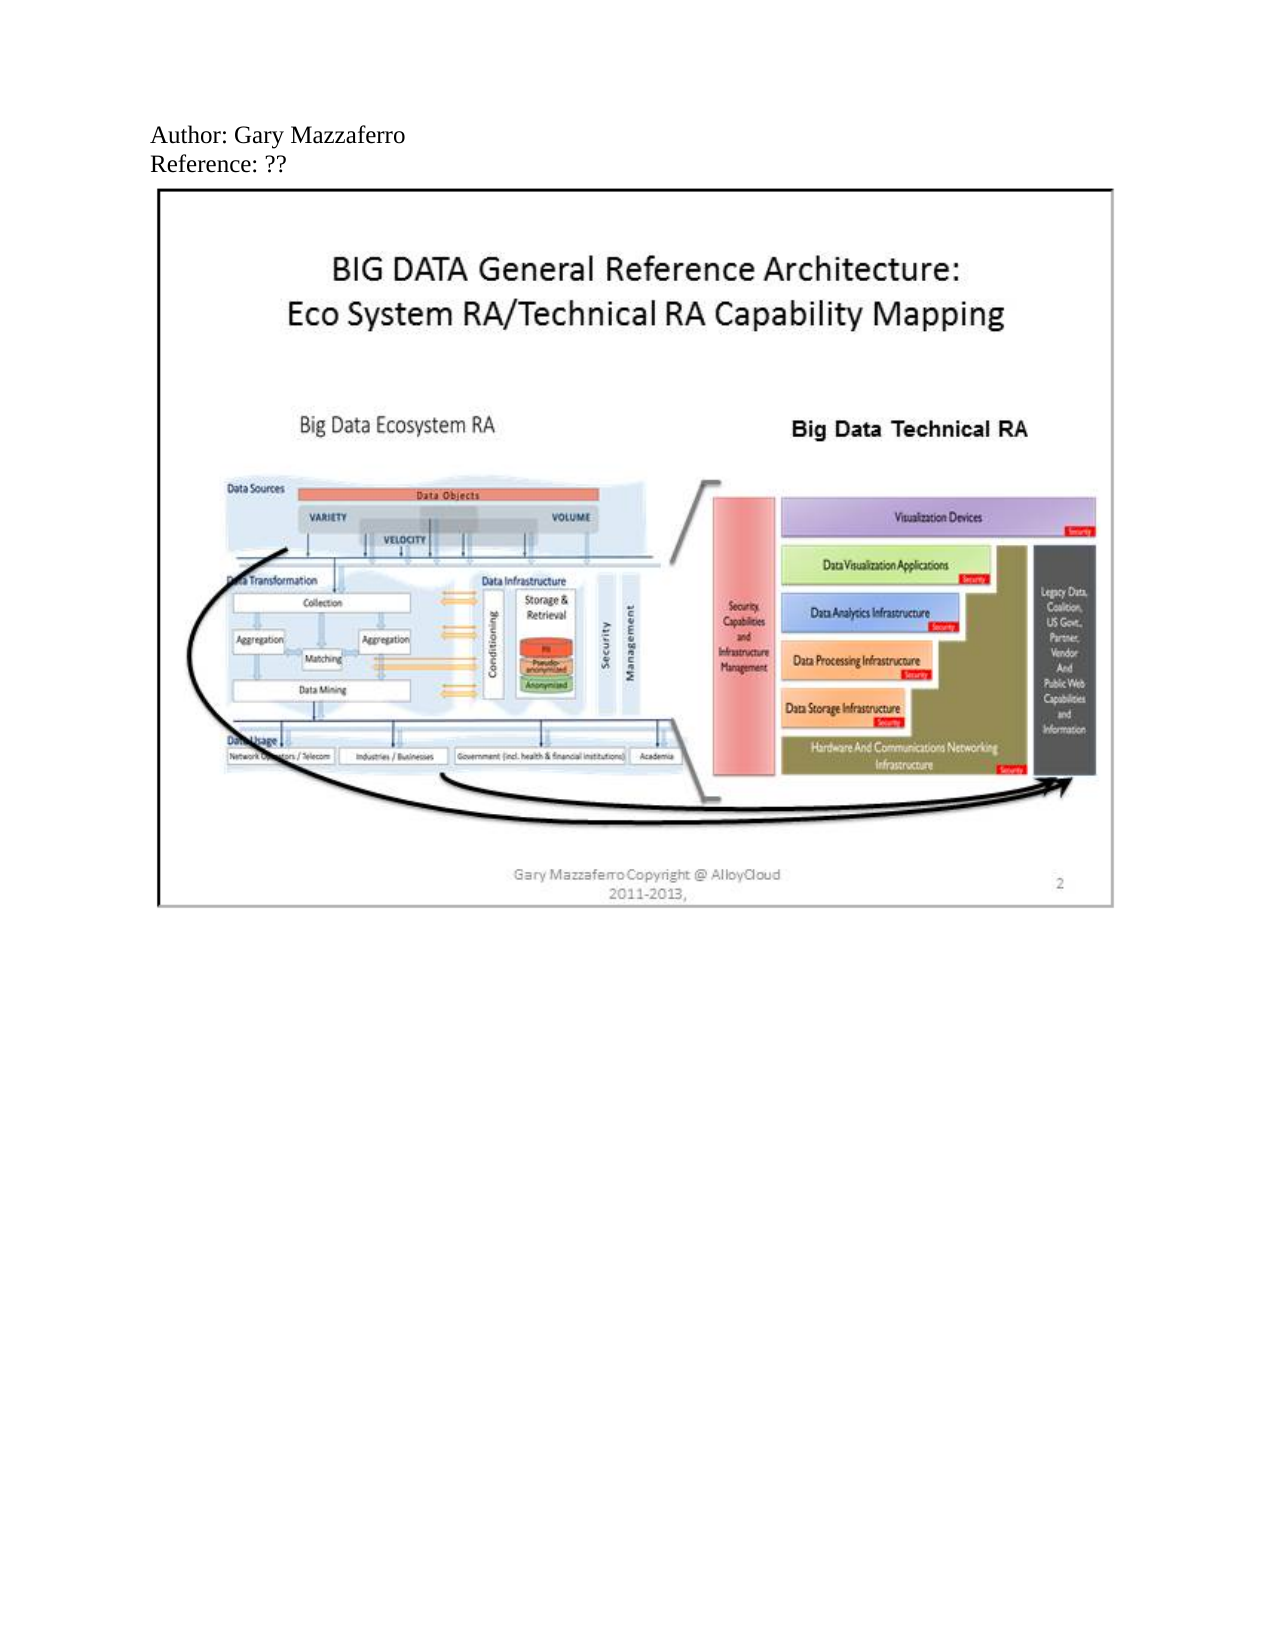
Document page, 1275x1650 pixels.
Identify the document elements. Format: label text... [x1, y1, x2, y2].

text Reference: ?? [150, 149, 1125, 177]
picture [150, 177, 1125, 917]
text Author: Gary Mazzaferro [150, 120, 1125, 149]
